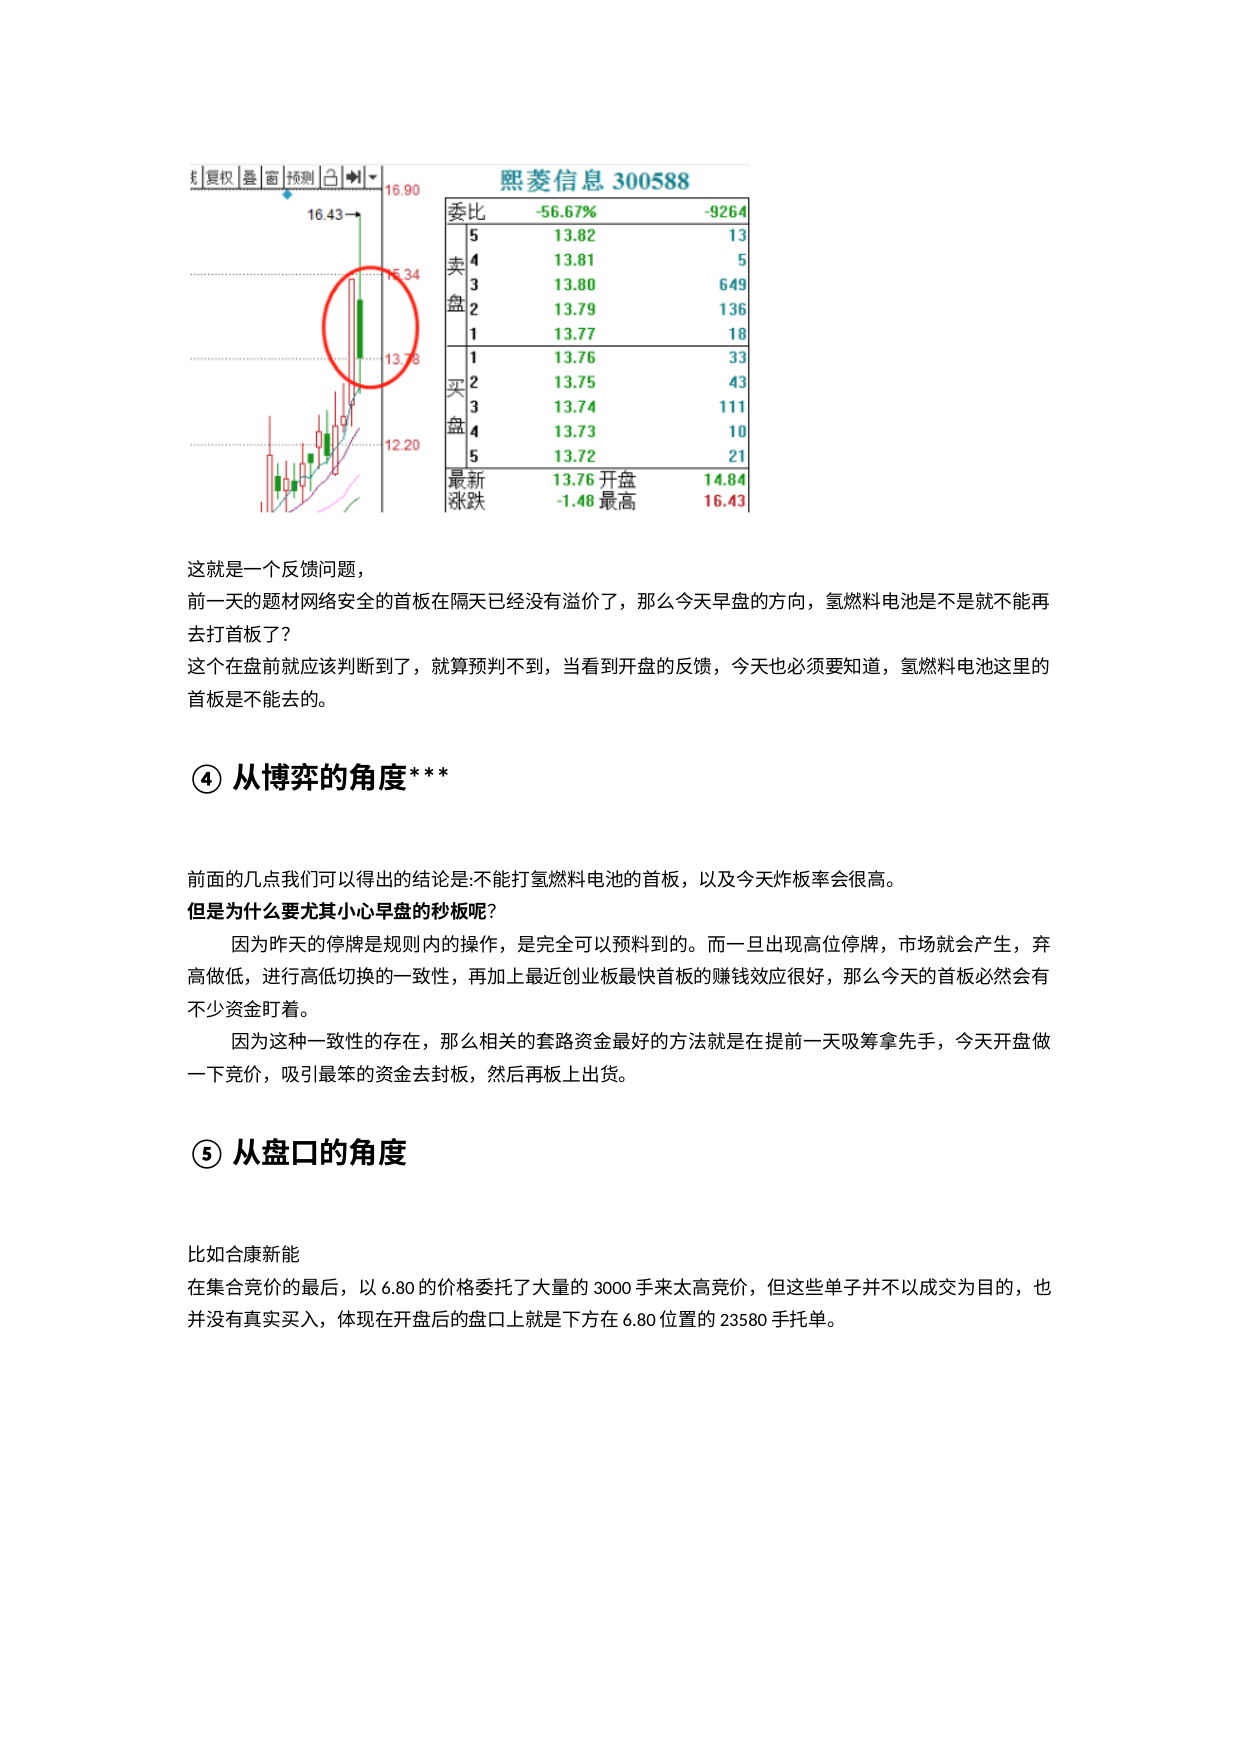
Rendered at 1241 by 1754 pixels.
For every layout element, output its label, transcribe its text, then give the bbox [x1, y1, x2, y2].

text 前一天的题材网络安全的首板在隔天已经没有溢价了，那么今天早盘的方向，氢燃料电池是不是就不能再去打首板了？ [187, 584, 1053, 649]
picture [187, 162, 752, 515]
text 这个在盘前就应该判断到了，就算预判不到，当看到开盘的反馈，今天也必须要知道，氢燃料电池这里的首板是不能去的。 [187, 649, 1053, 714]
text 在集合竞价的最后，以6.80的价格委托了大量的3000手来太高竞价，但这些单子并不以成交为目的，也并没有真实买入，体现在开盘后的盘口上就是下方在6.80位置的23580手托单。 [187, 1270, 1053, 1335]
text 但是为什么要尤其小心早盘的秒板呢？ [187, 894, 1053, 927]
text 因为这种一致性的存在，那么相关的套路资金最好的方法就是在提前一天吸筹拿先手，今天开盘做一下竞价，吸引最笨的资金去封板，然后再板上出货。 [187, 1024, 1053, 1089]
text 这就是一个反馈问题， [187, 552, 1053, 584]
text 比如合康新能 [187, 1237, 1053, 1270]
subtitle ④从博弈的角度*** [187, 744, 1053, 809]
text 前面的几点我们可以得出的结论是:不能打氢燃料电池的首板，以及今天炸板率会很高。 [187, 862, 1053, 894]
subtitle ⑤从盘口的角度 [187, 1119, 1053, 1184]
text 因为昨天的停牌是规则内的操作，是完全可以预料到的。而一旦出现高位停牌，市场就会产生，弃高做低，进行高低切换的一致性，再加上最近创业板最快首板的赚钱效应很好，那么今天的首板必然会有不少资金盯着。 [187, 927, 1053, 1024]
